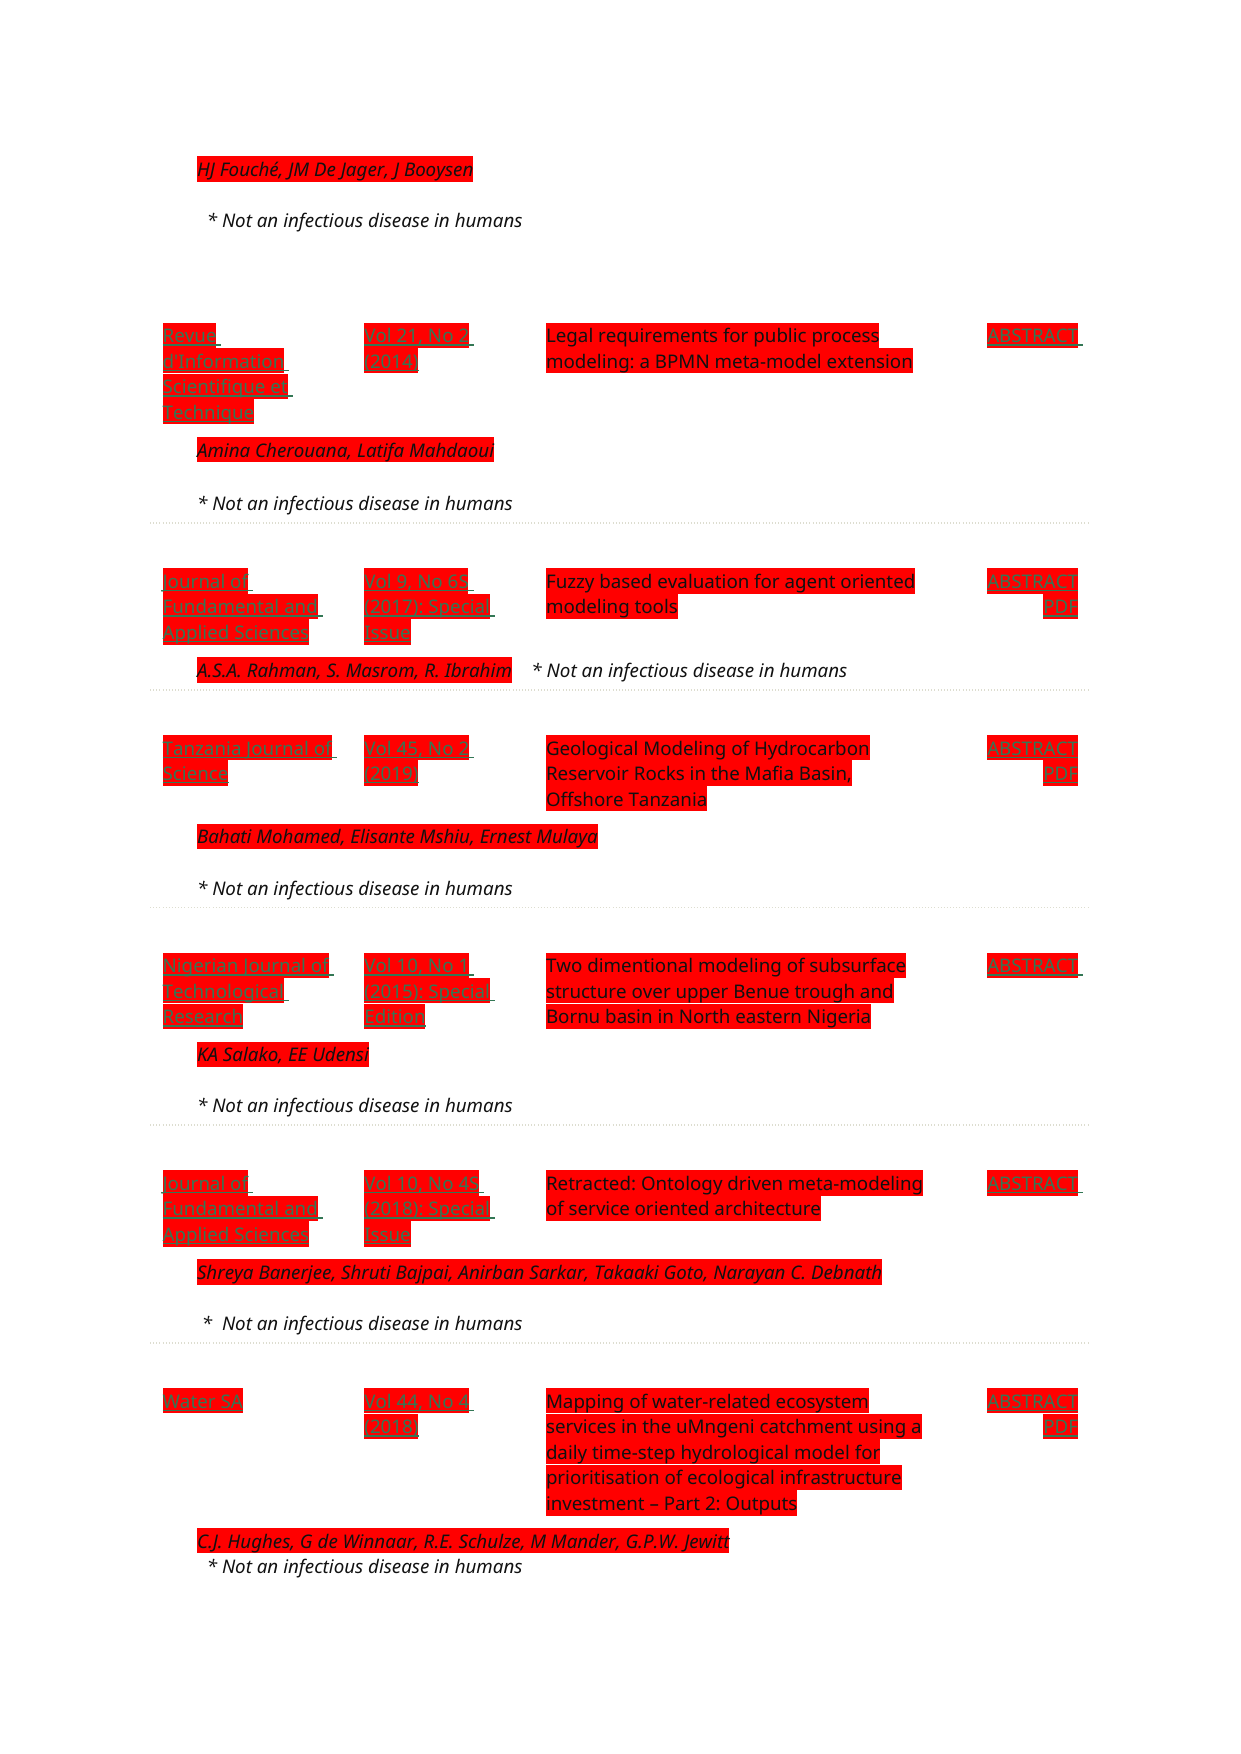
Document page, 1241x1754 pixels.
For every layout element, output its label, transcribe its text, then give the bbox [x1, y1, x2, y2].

table_cell Vol 45, No 2 (2019) [352, 729, 533, 818]
table_cell Abstract PDF [945, 729, 1090, 818]
table_cell [150, 1124, 1090, 1164]
table_cell Retracted: Ontology driven meta-modeling of service oriented architecture [533, 1164, 944, 1253]
table_header Abstract [945, 316, 1090, 431]
table_cell Abstract PDF [945, 1382, 1090, 1522]
table_cell Abstract [945, 946, 1090, 1035]
table_cell HJ Fouché, JM De Jager, J Booysen * Not an infectious disease in humans [150, 150, 1090, 239]
table_header Vol 21, No 2 (2014) [352, 316, 533, 431]
table_cell [150, 689, 1090, 728]
table_cell [150, 907, 1090, 946]
table_cell Nigerian Journal of Technological Research [150, 946, 352, 1035]
table_header Legal requirements for public process modeling: a BPMN meta-model extension [533, 316, 944, 431]
table_cell Vol 10, No 4S (2018): Special Issue [352, 1164, 533, 1253]
table_cell Tanzania Journal of Science [150, 729, 352, 818]
table_cell Bahati Mohamed, Elisante Mshiu, Ernest Mulaya * Not an infectious disease in humans [150, 818, 1090, 907]
table_cell Fuzzy based evaluation for agent oriented modeling tools [533, 562, 944, 651]
table_cell C.J. Hughes, G de Winnaar, R.E. Schulze, M Mander, G.P.W. Jewitt * Not an infectious disease in humans [150, 1522, 1090, 1585]
table_cell [150, 522, 1090, 562]
table_cell KA Salako, EE Udensi * Not an infectious disease in humans [150, 1035, 1090, 1124]
table_cell Water SA [150, 1382, 352, 1522]
table_cell Journal of Fundamental and Applied Sciences [150, 1164, 352, 1253]
table_cell Amina Cherouana, Latifa Mahdaoui * Not an infectious disease in humans [150, 431, 1090, 522]
table_cell Vol 44, No 4 (2018) [352, 1382, 533, 1522]
table_cell Two dimentional modeling of subsurface structure over upper Benue trough and Bornu basin in North eastern Nigeria [533, 946, 944, 1035]
table_cell Mapping of water-related ecosystem services in the uMngeni catchment using a daily time-step hydrological model for prioritisation of ecological infrastructure investment – Part 2: Outputs [533, 1382, 944, 1522]
table_cell A.S.A. Rahman, S. Masrom, R. Ibrahim * Not an infectious disease in humans [150, 651, 1090, 689]
table_cell Vol 9, No 6S (2017): Special Issue [352, 562, 533, 651]
table_cell [150, 1342, 1090, 1382]
table_cell Shreya Banerjee, Shruti Bajpai, Anirban Sarkar, Takaaki Goto, Narayan C. Debnath * Not an infectious disease in humans [150, 1253, 1090, 1342]
table_cell Abstract PDF [945, 562, 1090, 651]
table_header Revue d'Information Scientifique et Technique [150, 316, 352, 431]
table_cell Abstract [945, 1164, 1090, 1253]
table_cell Vol 10, No 1 (2015): Special Edition [352, 946, 533, 1035]
table_cell Geological Modeling of Hydrocarbon Reservoir Rocks in the Mafia Basin, Offshore Tanzania [533, 729, 944, 818]
table_cell Journal of Fundamental and Applied Sciences [150, 562, 352, 651]
